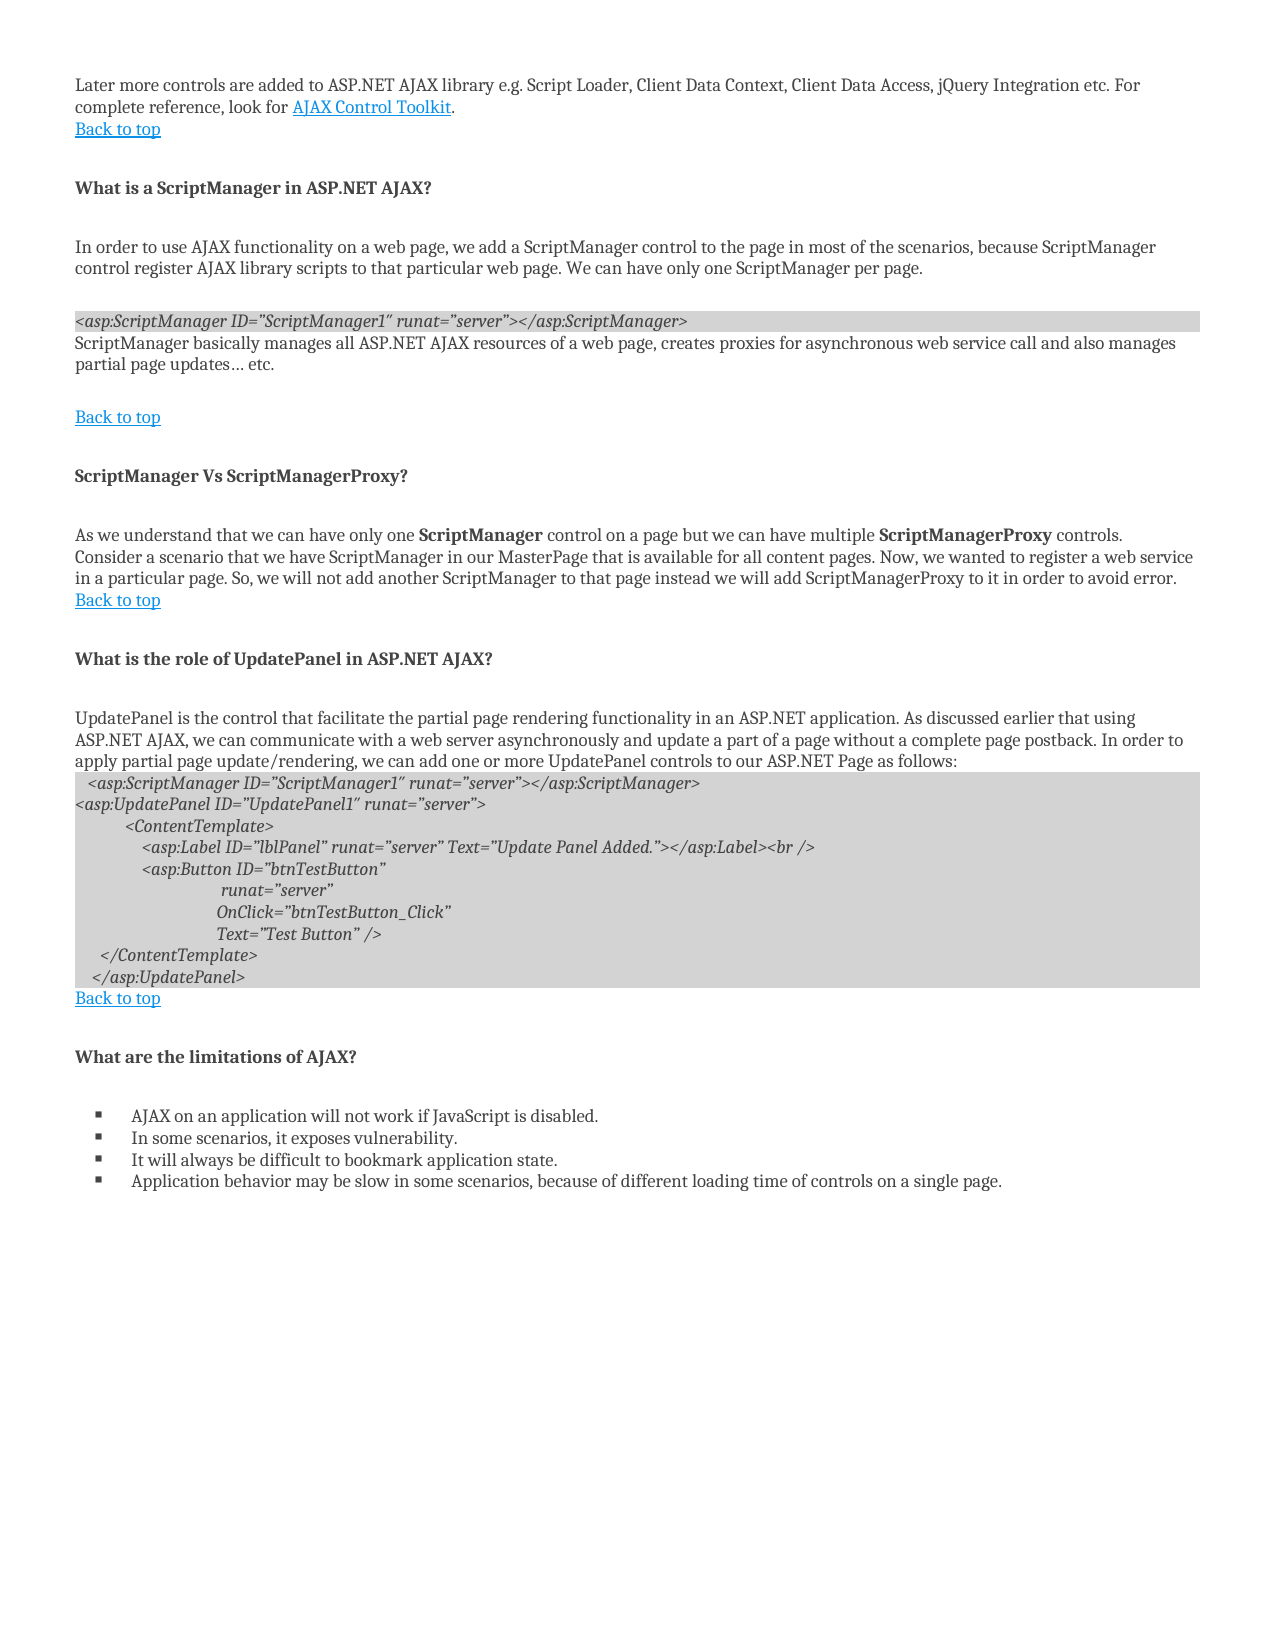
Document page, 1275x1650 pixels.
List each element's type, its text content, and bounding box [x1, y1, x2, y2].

text Back to top [75, 407, 1200, 428]
text <asp:Label ID=”lblPanel” runat=”server” Text=”Update Panel Added.”></asp:Label><br /> [75, 837, 1200, 858]
text ScriptManager Vs ScriptManagerProxy? [75, 466, 1200, 487]
text <asp:ScriptManager ID=”ScriptManager1″ runat=”server”></asp:ScriptManager> [75, 772, 1200, 794]
text Back to top [75, 988, 1200, 1009]
list Application behavior may be slow in some scenarios, because of different loading time of controls on a single page. [94, 1171, 1200, 1192]
text What is a ScriptManager in ASP.NET AJAX? [75, 177, 1200, 199]
list AJAX on an application will not work if JavaScript is disabled. [94, 1106, 1200, 1127]
list It will always be difficult to bookmark application state. [94, 1149, 1200, 1171]
text </ContentTemplate> [75, 945, 1200, 966]
text As we understand that we can have only one ScriptManager control on a page but we can have multiple ScriptManagerProxy controls. Consider a scenario that we have ScriptManager in our MasterPage that is available for all content pages. Now, we wanted to register a web service in a particular page. So, we will not add another ScriptManager to that page instead we will add ScriptManagerProxy to it in order to avoid error. Back to top [75, 525, 1200, 611]
text Later more controls are added to ASP.NET AJAX library e.g. Script Loader, Client Data Context, Client Data Access, jQuery Integration etc. For complete reference, look for AJAX Control Toolkit. [75, 75, 1200, 118]
text <asp:Button ID=”btnTestButton” runat=”server” OnClick=”btnTestButton_Click” Text=”Test Button” /> [75, 858, 1200, 945]
text What are the limitations of AJAX? [75, 1047, 1200, 1068]
text <ContentTemplate> [75, 815, 1200, 837]
list In some scenarios, it exposes vulnerability. [94, 1127, 1200, 1149]
text Back to top [75, 118, 1200, 140]
text </asp:UpdatePanel> [75, 966, 1200, 988]
text In order to use AJAX functionality on a web page, we add a ScriptManager control to the page in most of the scenarios, because ScriptManager control register AJAX library scripts to that particular web page. We can have only one ScriptManager per page. [75, 236, 1200, 279]
text ScriptManager basically manages all ASP.NET AJAX resources of a web page, creates proxies for asynchronous web service call and also manages partial page updates… etc. [75, 332, 1200, 375]
text What is the role of UpdatePanel in ASP.NET AJAX? [75, 648, 1200, 670]
text <asp:ScriptManager ID=”ScriptManager1″ runat=”server”></asp:ScriptManager> [75, 311, 1200, 332]
text UpdatePanel is the control that facilitate the partial page rendering functionality in an ASP.NET application. As discussed earlier that using ASP.NET AJAX, we can communicate with a web server asynchronously and update a part of a page without a complete page postback. In order to apply partial page update/rendering, we can add one or more UpdatePanel controls to our ASP.NET Page as follows: [75, 707, 1200, 772]
text <asp:UpdatePanel ID=”UpdatePanel1″ runat=”server”> [75, 794, 1200, 815]
